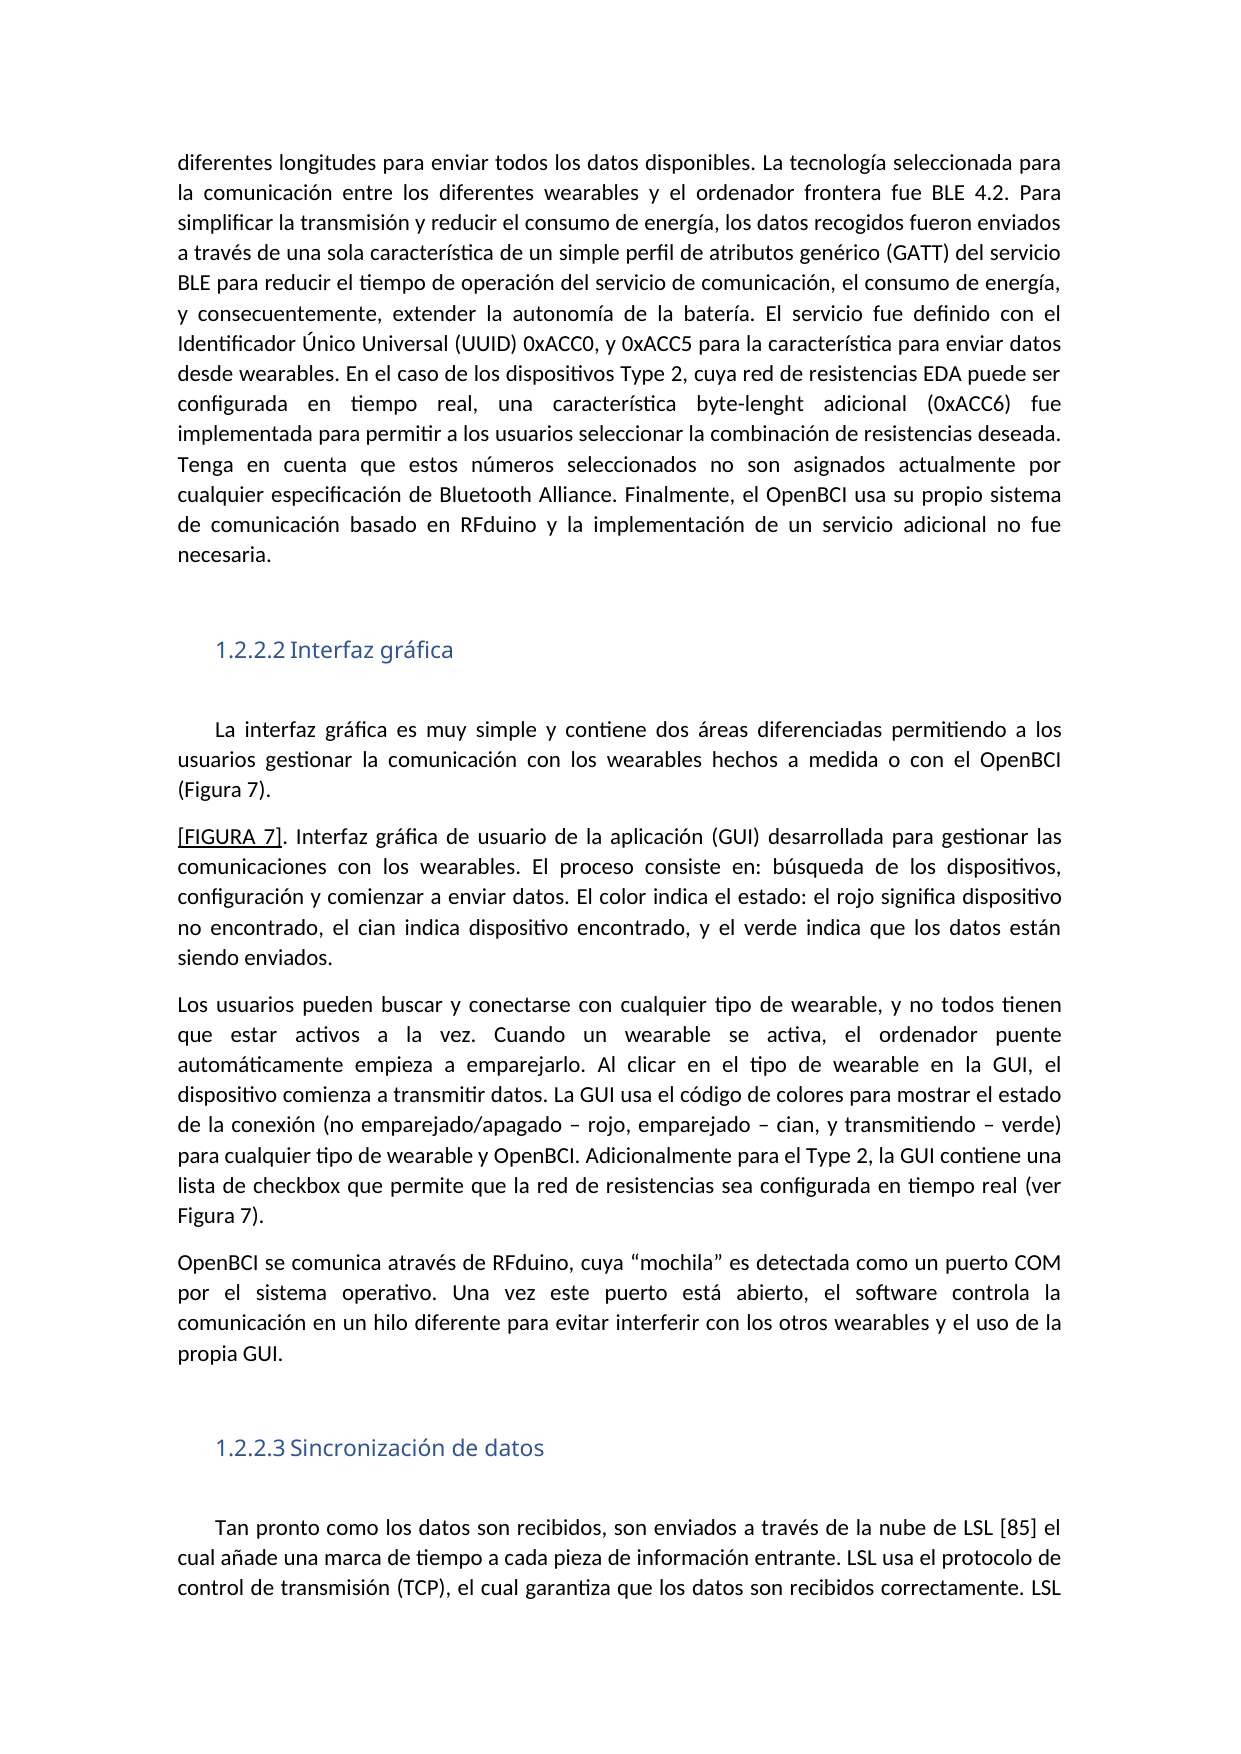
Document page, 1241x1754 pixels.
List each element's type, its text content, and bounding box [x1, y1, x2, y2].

text La interfaz gráfica es muy simple y contiene dos áreas diferenciadas permitiendo a los usuarios gestionar la comunicación con los wearables hechos a medida o con el OpenBCI (Figura 7). [177, 715, 1063, 803]
subtitle Interfaz gráfica [215, 634, 1063, 665]
subtitle Sincronización de datos [215, 1432, 1063, 1464]
text [FIGURA 7]. Interfaz gráfica de usuario de la aplicación (GUI) desarrollada para gestionar las comunicaciones con los wearables. El proceso consiste en: búsqueda de los dispositivos, configuración y comienzar a enviar datos. El color indica el estado: el rojo significa dispositivo no encontrado, el cian indica dispositivo encontrado, y el verde indica que los datos están siendo enviados. [177, 822, 1063, 971]
text OpenBCI se comunica através de RFduino, cuya “mochila” es detectada como un puerto COM por el sistema operativo. Una vez este puerto está abierto, el software controla la comunicación en un hilo diferente para evitar interferir con los otros wearables y el uso de la propia GUI. [177, 1248, 1063, 1367]
text Los usuarios pueden buscar y conectarse con cualquier tipo de wearable, y no todos tienen que estar activos a la vez. Cuando un wearable se activa, el ordenador puente automáticamente empieza a emparejarlo. Al clicar en el tipo de wearable en la GUI, el dispositivo comienza a transmitir datos. La GUI usa el código de colores para mostrar el estado de la conexión (no emparejado/apagado – rojo, emparejado – cian, y transmitiendo – verde) para cualquier tipo de wearable y OpenBCI. Adicionalmente para el Type 2, la GUI contiene una lista de checkbox que permite que la red de resistencias sea configurada en tiempo real (ver Figura 7). [177, 990, 1063, 1229]
